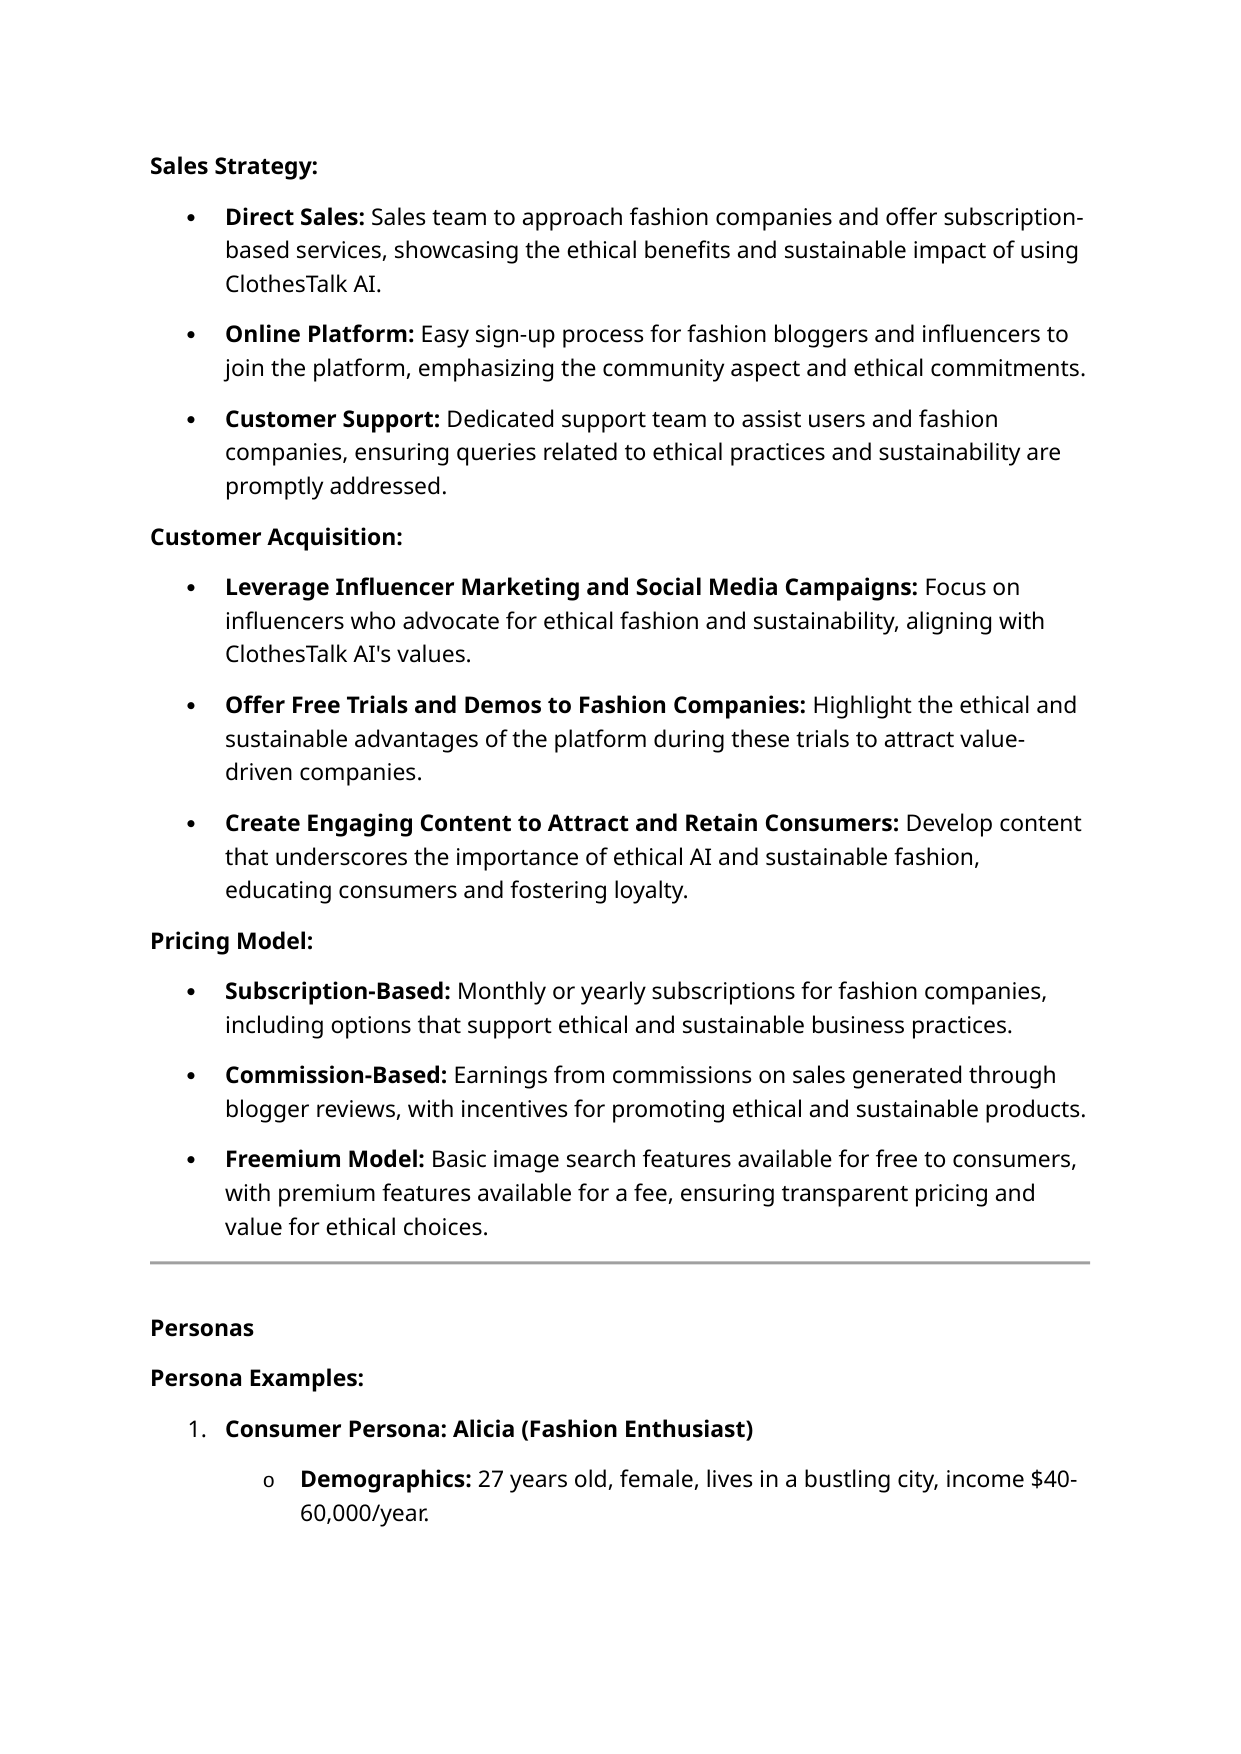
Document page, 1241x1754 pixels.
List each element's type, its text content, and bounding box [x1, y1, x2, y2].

list Online Platform: Easy sign-up process for fashion bloggers and influencers to join the platform, emphasizing the community aspect and ethical commitments. [187, 318, 1090, 383]
text Customer Acquisition: [150, 520, 1090, 552]
list Direct Sales: Sales team to approach fashion companies and offer subscription-based services, showcasing the ethical benefits and sustainable impact of using ClothesTalk AI. [187, 200, 1090, 299]
text Sales Strategy: [150, 150, 1090, 181]
text Personas [150, 1312, 1090, 1343]
list Freemium Model: Basic image search features available for free to consumers, with premium features available for a fee, ensuring transparent pricing and value for ethical choices. [187, 1143, 1090, 1242]
list Demographics: 27 years old, female, lives in a bustling city, income $40-60,000/year. [262, 1463, 1090, 1528]
list Commission-Based: Earnings from commissions on sales generated through blogger reviews, with incentives for promoting ethical and sustainable products. [187, 1059, 1090, 1124]
list Consumer Persona: Alicia (Fashion Enthusiast) [187, 1412, 1090, 1444]
list Customer Support: Dedicated support team to assist users and fashion companies, ensuring queries related to ethical practices and sustainability are promptly addressed. [187, 402, 1090, 501]
list Create Engaging Content to Attract and Retain Consumers: Develop content that underscores the importance of ethical AI and sustainable fashion, educating consumers and fostering loyalty. [187, 807, 1090, 905]
text Pricing Model: [150, 924, 1090, 956]
list Subscription-Based: Monthly or yearly subscriptions for fashion companies, including options that support ethical and sustainable business practices. [187, 975, 1090, 1040]
text Persona Examples: [150, 1362, 1090, 1393]
list Offer Free Trials and Demos to Fashion Companies: Highlight the ethical and sustainable advantages of the platform during these trials to attract value-driven companies. [187, 689, 1090, 787]
list Leverage Influencer Marketing and Social Media Campaigns: Focus on influencers who advocate for ethical fashion and sustainability, aligning with ClothesTalk AI's values. [187, 571, 1090, 669]
